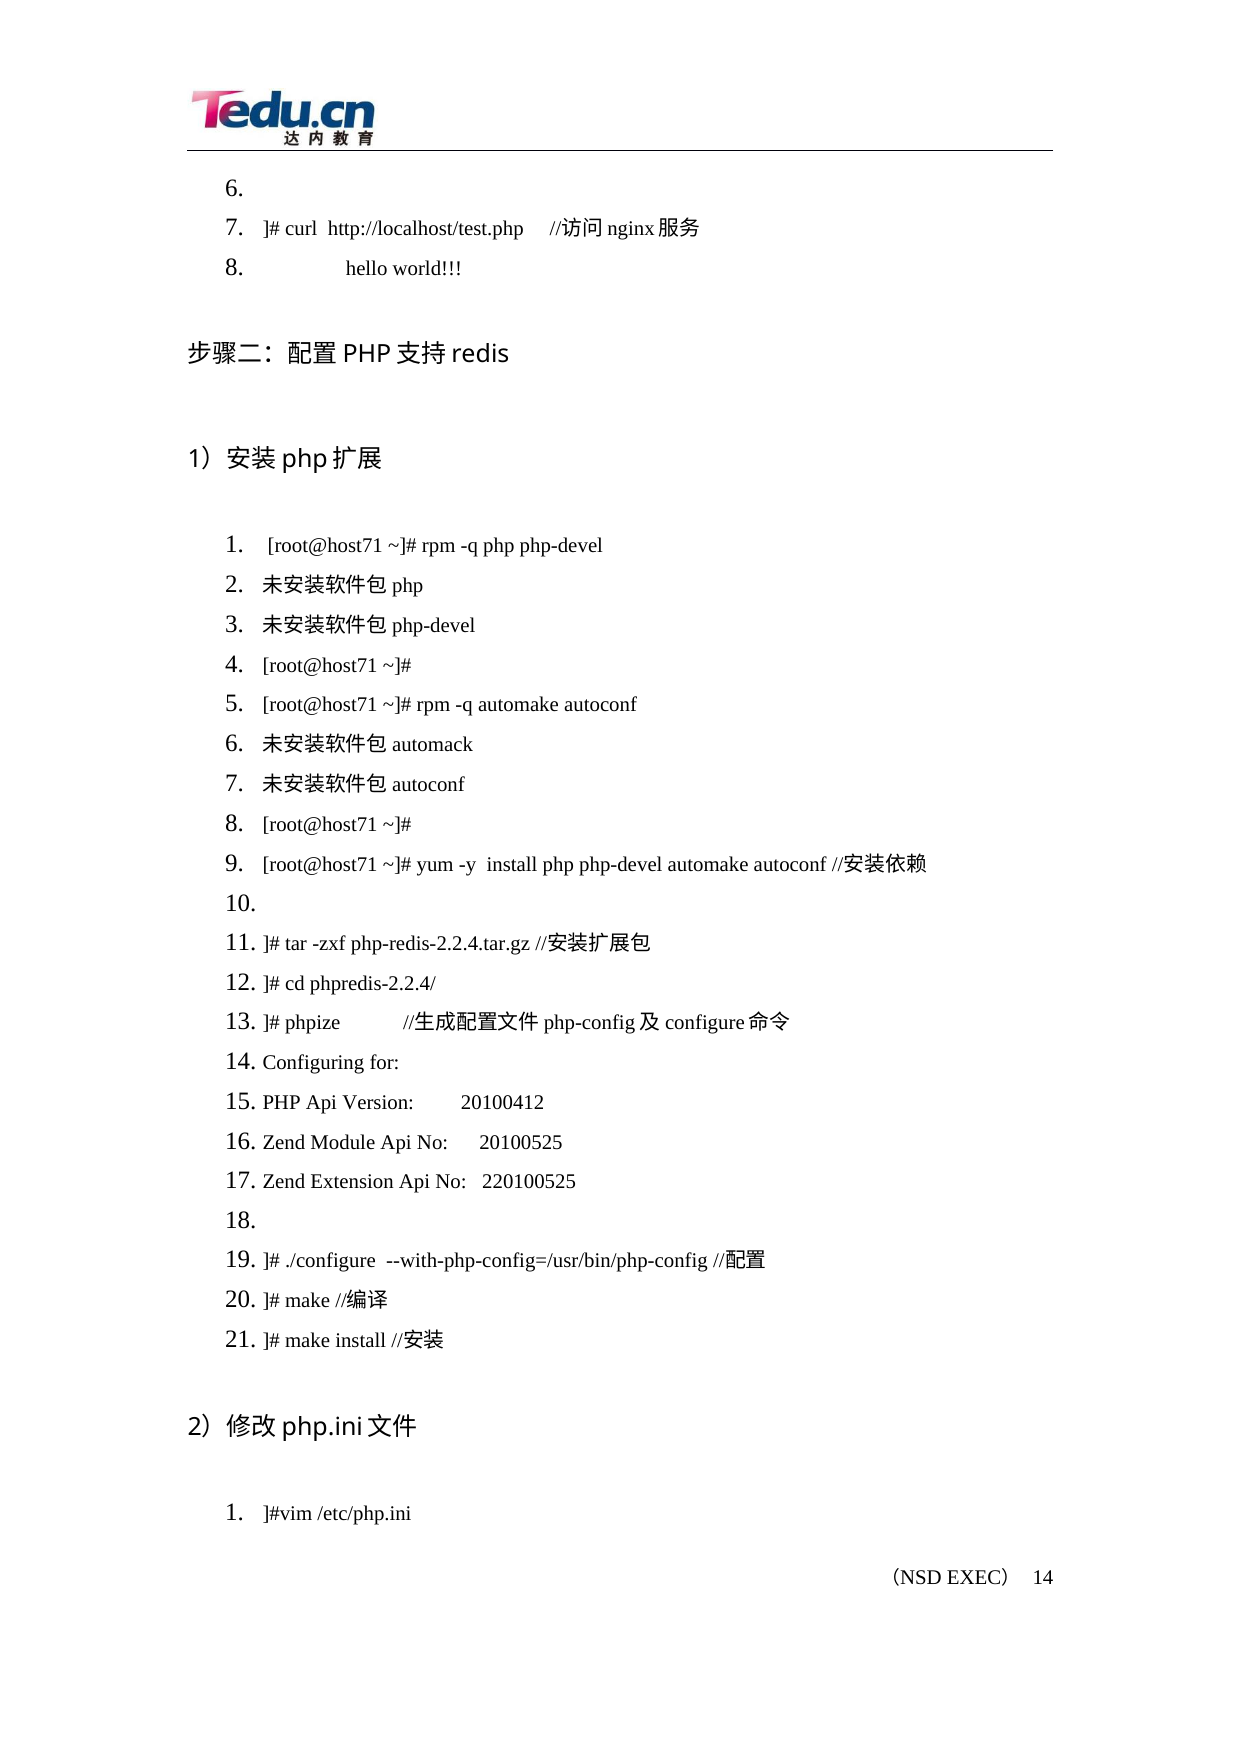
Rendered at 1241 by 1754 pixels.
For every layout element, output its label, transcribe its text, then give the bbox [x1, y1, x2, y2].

list ]# phpize //生成配置文件php-config及 configure命令 [225, 1004, 1053, 1038]
list ]# curl http://localhost/test.php //访问nginx服务 [225, 209, 1053, 243]
list hello world!!! [225, 249, 1053, 283]
picture [187, 88, 379, 148]
text 步骤二：配置PHP支持redis [187, 318, 1053, 386]
list 未安装软件包 automack [225, 726, 1053, 759]
list PHP Api Version: 20100412 [225, 1083, 1053, 1117]
list Configuring for: [225, 1044, 1053, 1078]
list [root@host71 ~]# [225, 806, 1053, 839]
list ]# cd phpredis-2.2.4/ [225, 964, 1053, 998]
list Zend Extension Api No: 220100525 [225, 1163, 1053, 1197]
list [root@host71 ~]# rpm -q automake autoconf [225, 686, 1053, 720]
list ]# ./configure --with-php-config=/usr/bin/php-config //配置 [225, 1241, 1053, 1275]
text 2）修改php.ini文件 [187, 1390, 1053, 1458]
list 未安装软件包 autoconf [225, 766, 1053, 799]
list ]# make //编译 [225, 1281, 1053, 1315]
list ]#vim /etc/php.ini [225, 1495, 1053, 1529]
list [root@host71 ~]# [225, 646, 1053, 680]
list ]# tar -zxf php-redis-2.2.4.tar.gz //安装扩展包 [225, 924, 1053, 958]
list 未安装软件包 php [225, 566, 1053, 600]
text 1）安装php扩展 [187, 422, 1053, 490]
list [root@host71 ~]# rpm -q php php-devel [225, 527, 1053, 561]
list Zend Module Api No: 20100525 [225, 1123, 1053, 1157]
list ]# make install //安装 [225, 1321, 1053, 1355]
list [root@host71 ~]# yum -y install php php-devel automake autoconf //安装依赖 [225, 845, 1053, 879]
list 未安装软件包 php-devel [225, 606, 1053, 640]
